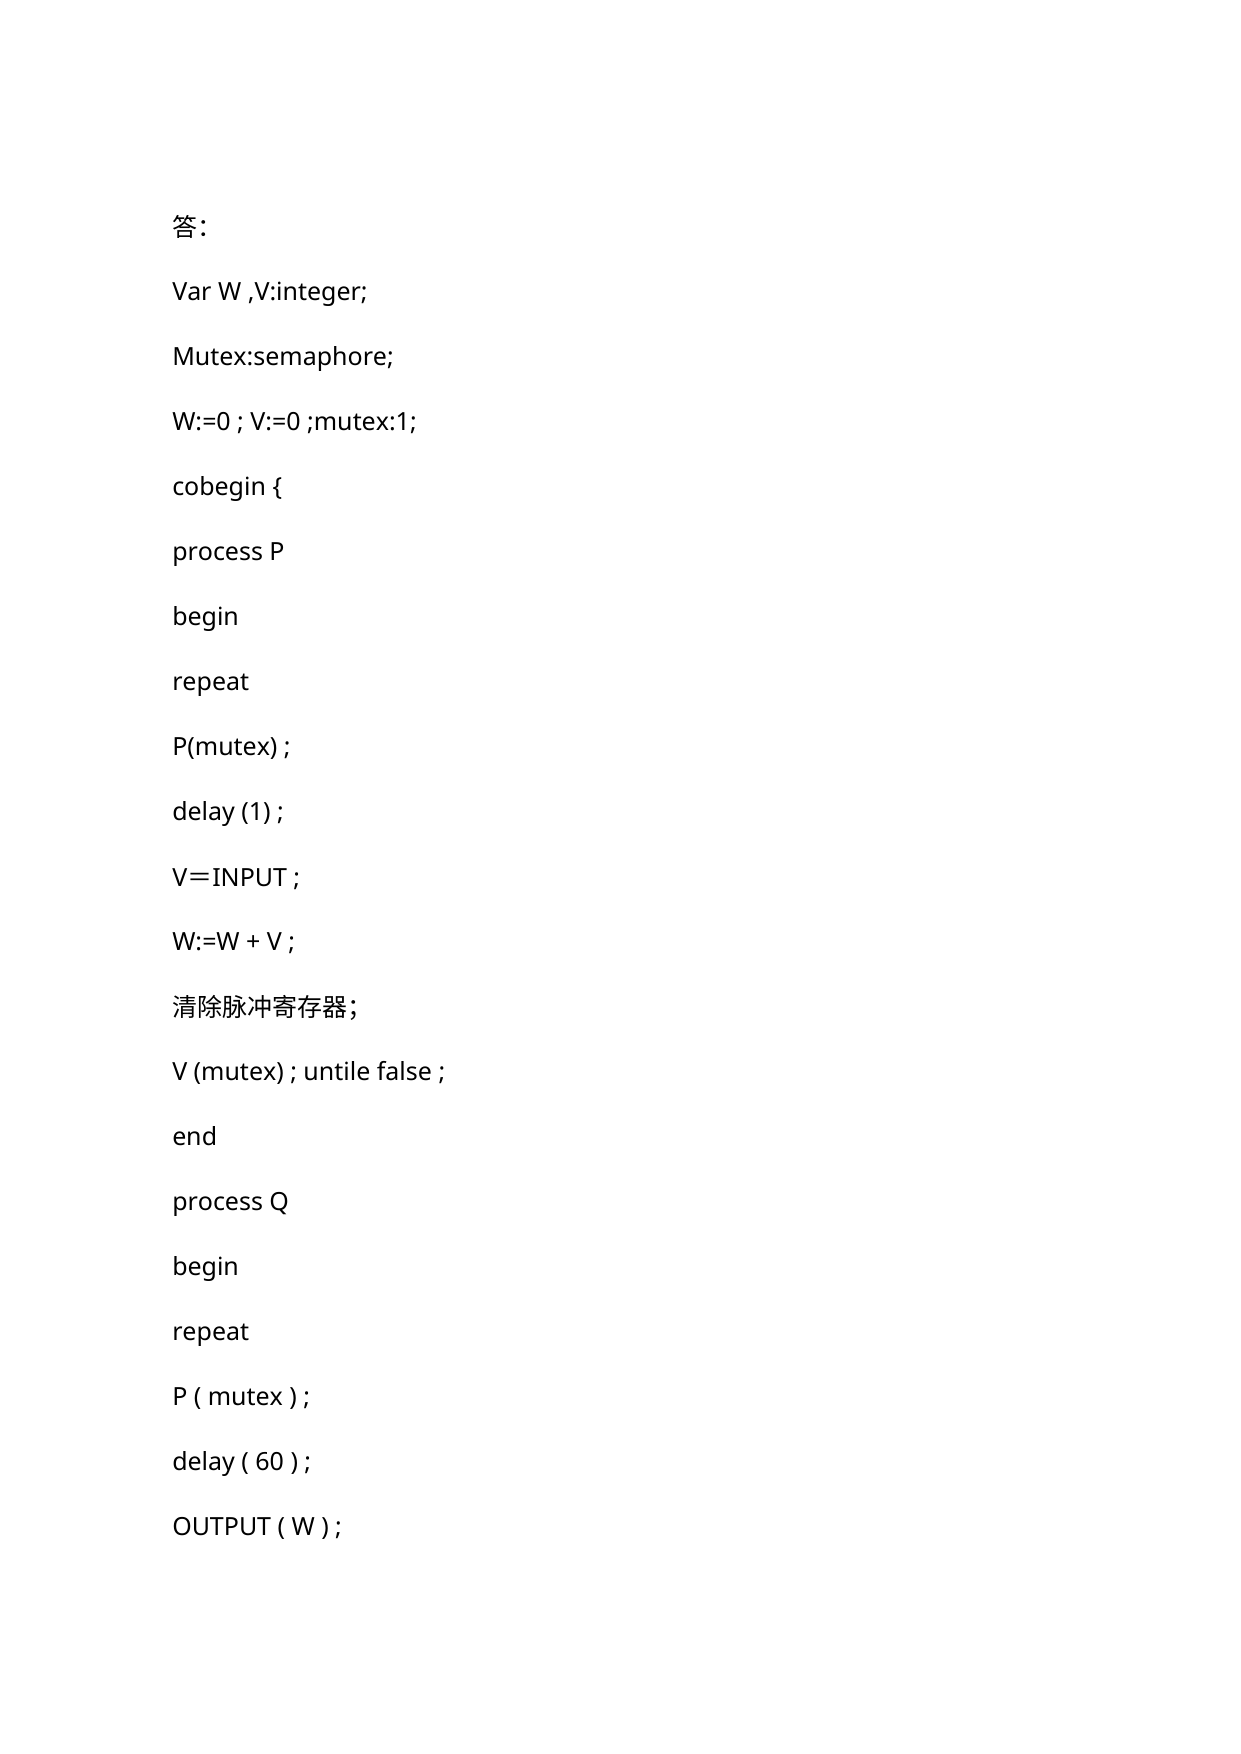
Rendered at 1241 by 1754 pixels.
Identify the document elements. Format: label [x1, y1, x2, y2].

table_cell [170, 162, 1070, 1559]
